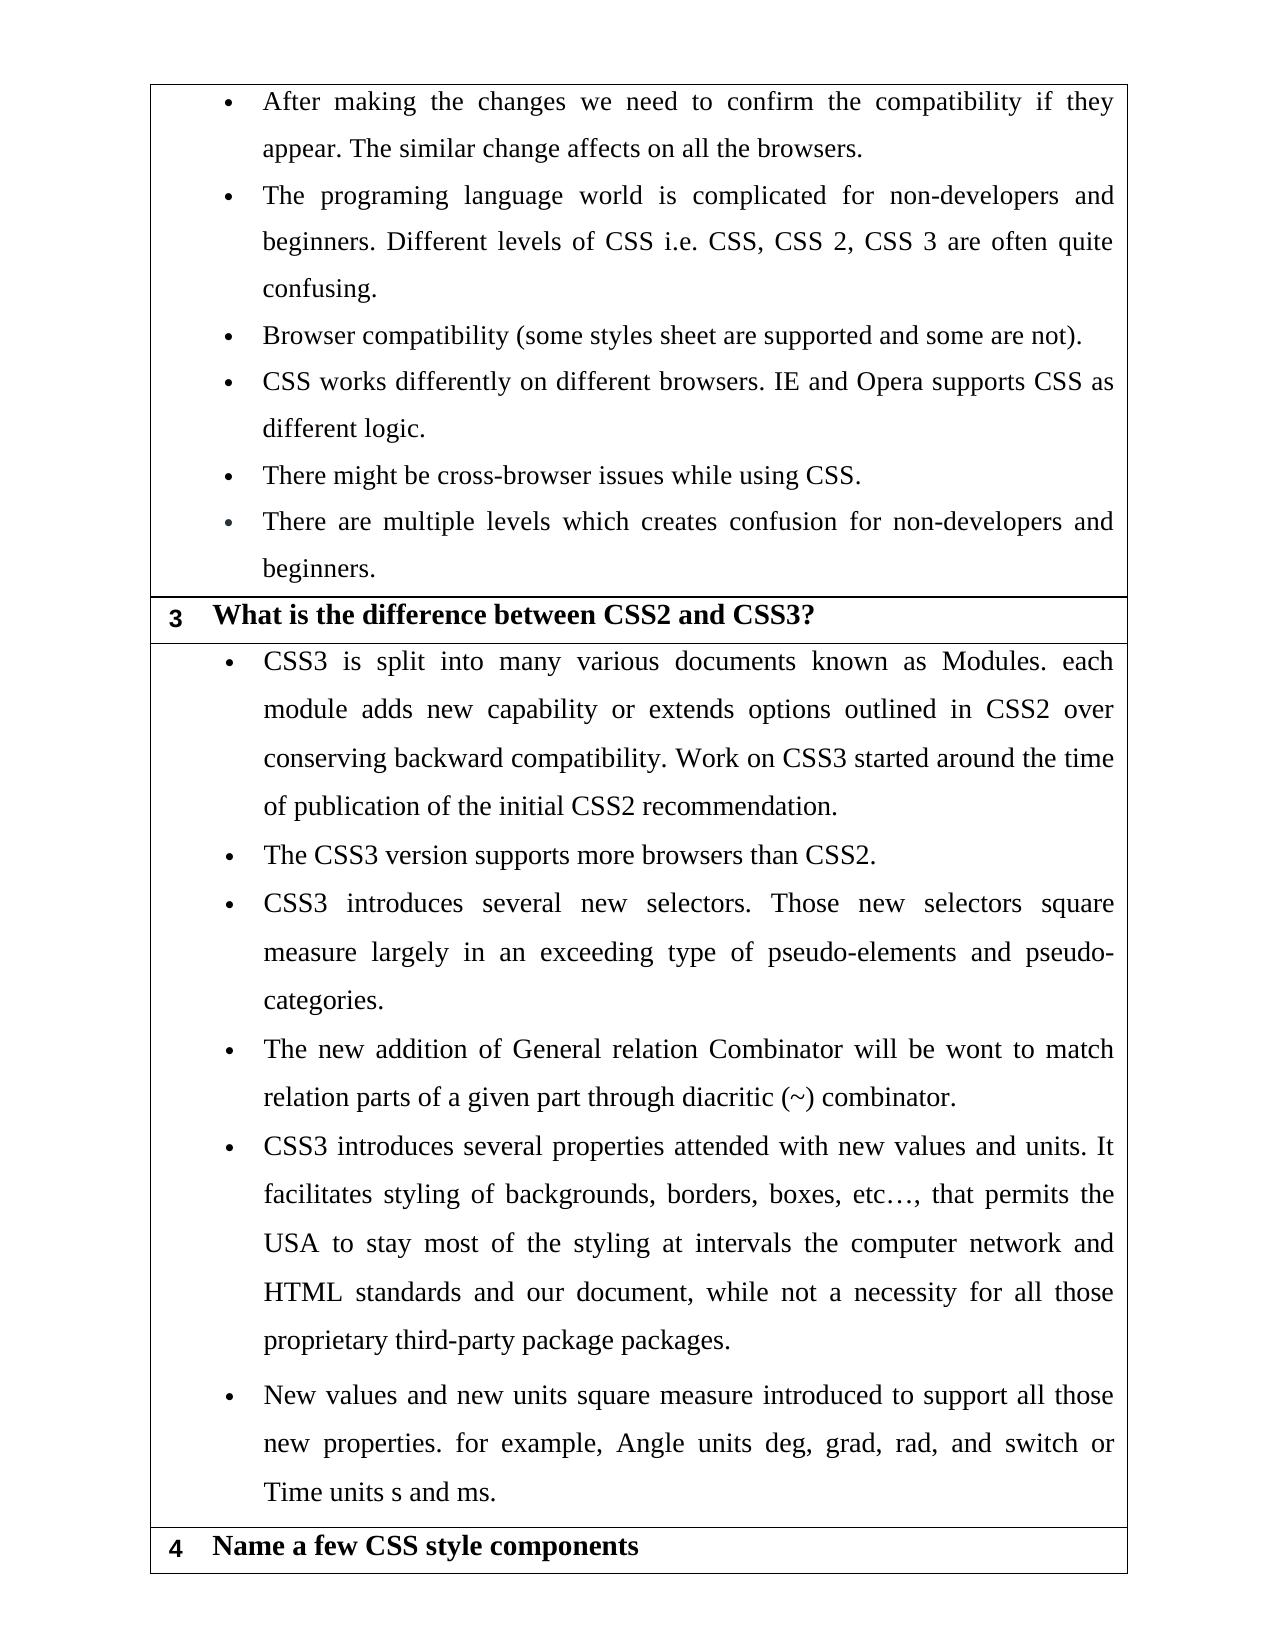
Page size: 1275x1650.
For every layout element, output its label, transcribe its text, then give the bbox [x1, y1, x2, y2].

table_cell What is the difference between CSS2 and CSS3? [201, 598, 1127, 642]
table_cell 4 [151, 1528, 201, 1573]
table_cell 3 [151, 598, 201, 642]
table_cell [151, 644, 201, 1527]
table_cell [201, 85, 1127, 596]
table_cell [151, 85, 201, 596]
table_cell CSS3 is split into many various documents known as Modules. each module adds new capability or extends options outlined in CSS2 over conserving backward compatibility. Work on CSS3 started around the time of publication of the initial CSS2 recommendation. The CSS3 version supports more browsers than CSS2. CSS3 introduces several new selectors. Those new selectors square measure largely in an exceeding type of pseudo-elements and pseudo-categories. The new addition of General relation Combinator will be wont to match relation parts of a given part through diacritic (~) combinator. CSS3 introduces several properties attended with new values and units. It facilitates styling of backgrounds, borders, boxes, etc…, that permits the USA to stay most of the styling at intervals the computer network and HTML standards and our document, while not a necessity for all those proprietary third-party package packages. New values and new units square measure introduced to support all those new properties. for example, Angle units deg, grad, rad, and switch or Time units s and ms. [201, 644, 1127, 1527]
table_cell Name a few CSS style components [201, 1528, 1127, 1573]
